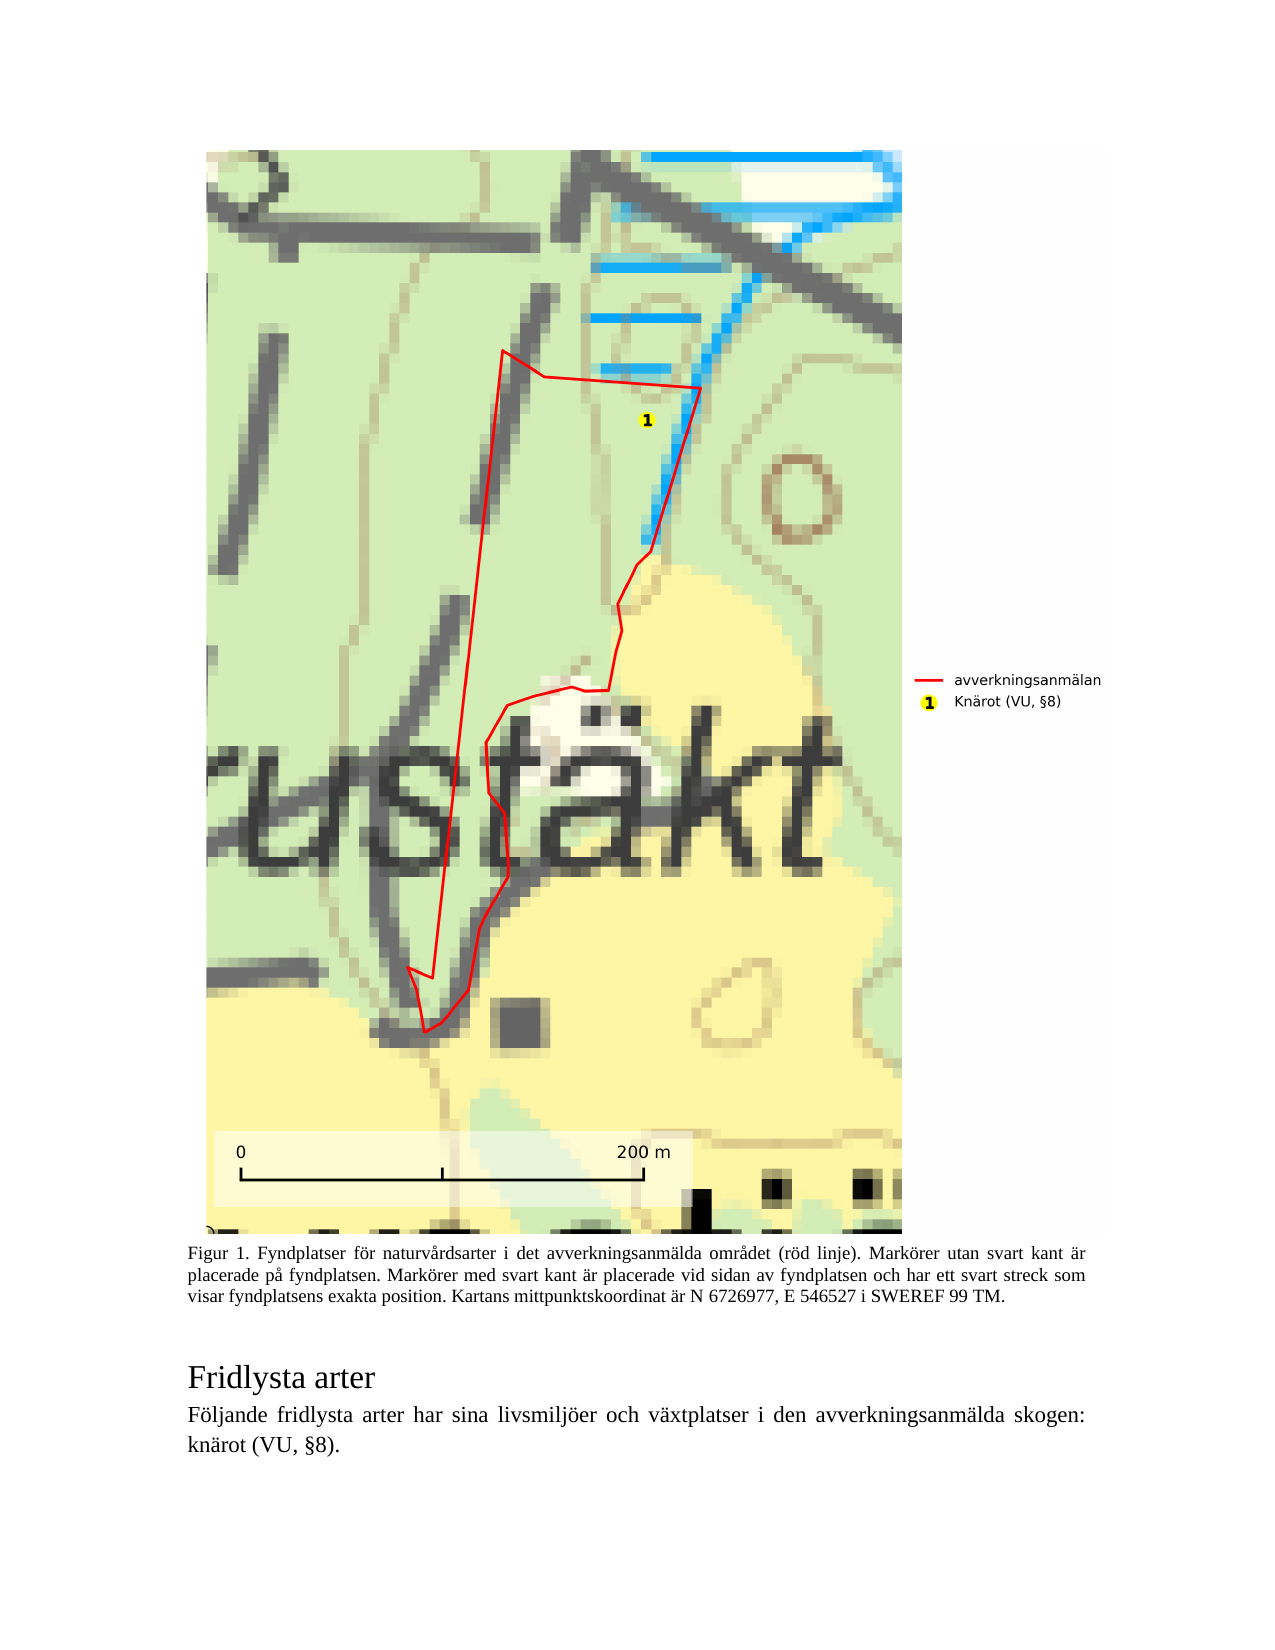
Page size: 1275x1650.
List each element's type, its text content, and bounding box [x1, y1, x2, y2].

text Följande fridlysta arter har sina livsmiljöer och växtplatser i den avverkningsanmälda skogen: knärot (VU, §8). [187, 1401, 1087, 1457]
text Figur 1. Fyndplatser för naturvårdsarter i det avverkningsanmälda området (röd linje). Markörer utan svart kant är placerade på fyndplatsen. Markörer med svart kant är placerade vid sidan av fyndplatsen och har ett svart streck som visar fyndplatsens exakta position. Kartans mittpunktskoordinat är N 6726977, E 546527 i SWEREF 99 TM. [187, 1242, 1087, 1307]
picture [206, 150, 1107, 1234]
subtitle Fridlysta arter [187, 1357, 1087, 1395]
